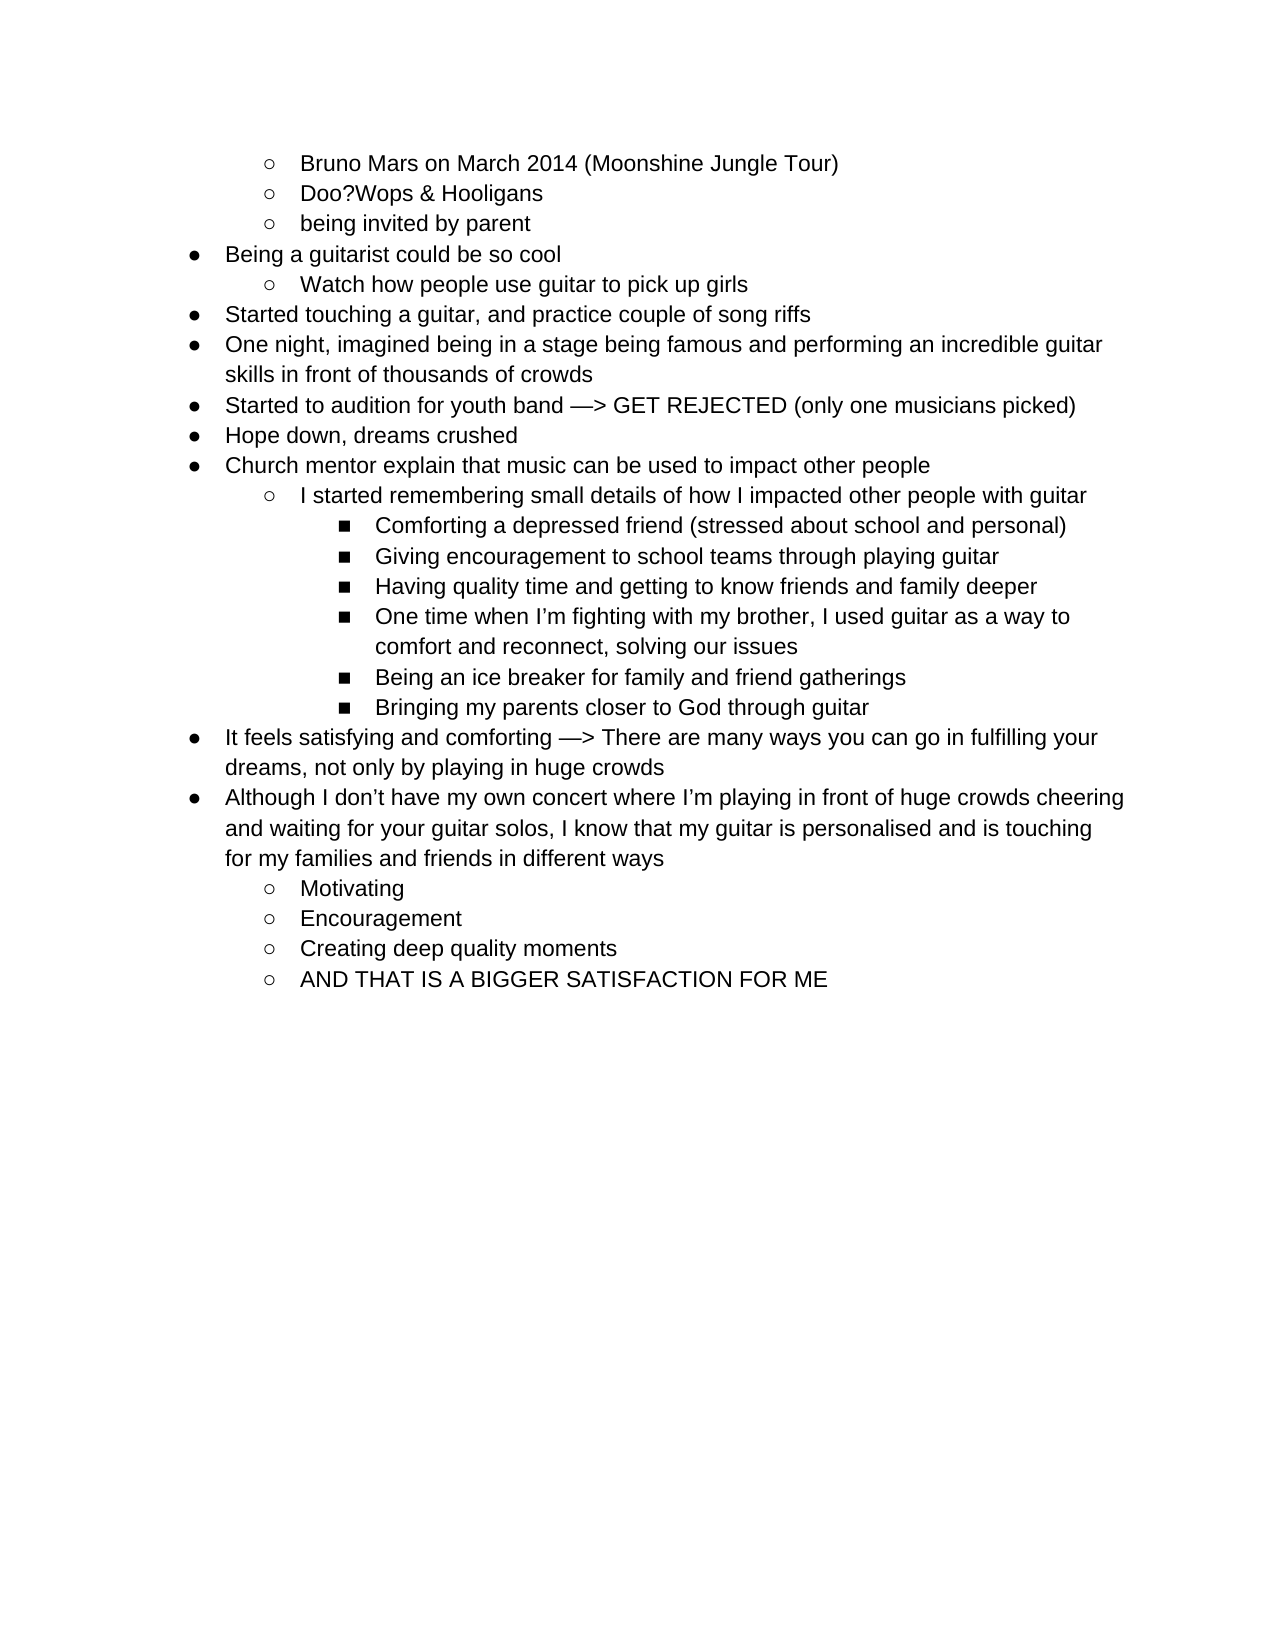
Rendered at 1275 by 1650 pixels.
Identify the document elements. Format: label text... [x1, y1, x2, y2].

list Encouragement [262, 905, 1125, 932]
list Hope down, dreams crushed [187, 422, 1125, 448]
list One time when I’m fighting with my brother, I used guitar as a way to comfort and reconnect, solving our issues [337, 603, 1125, 660]
list Bruno Mars on March 2014 (Moonshine Jungle Tour) [262, 150, 1125, 176]
list Being a guitarist could be so cool [187, 241, 1125, 267]
list Comforting a depressed friend (stressed about school and personal) [337, 512, 1125, 539]
list Started to audition for youth band —> GET REJECTED (only one musicians picked) [187, 392, 1125, 418]
list I started remembering small details of how I impacted other people with guitar [262, 482, 1125, 509]
list Doo?Wops & Hooligans [262, 180, 1125, 207]
list Although I don’t have my own concert where I’m playing in front of huge crowds cheering and waiting for your guitar solos, I know that my guitar is personalised and is touching for my families and friends in different ways [187, 784, 1125, 871]
list It feels satisfying and comforting —> There are many ways you can go in fulfilling your dreams, not only by playing in huge crowds [187, 724, 1125, 781]
list being invited by parent [262, 210, 1125, 237]
list Giving encouragement to school teams through playing guitar [337, 543, 1125, 569]
list AND THAT IS A BIGGER SATISFACTION FOR ME [262, 966, 1125, 992]
list One night, imagined being in a stage being famous and performing an incredible guitar skills in front of thousands of crowds [187, 331, 1125, 388]
list Church mentor explain that music can be used to impact other people [187, 452, 1125, 478]
list Creating deep quality moments [262, 935, 1125, 962]
list Being an ice breaker for family and friend gatherings [337, 663, 1125, 690]
list Having quality time and getting to know friends and family deeper [337, 573, 1125, 599]
list Motivating [262, 875, 1125, 901]
list Watch how people use guitar to pick up girls [262, 271, 1125, 297]
list Bringing my parents closer to God through guitar [337, 694, 1125, 720]
list Started touching a guitar, and practice couple of song riffs [187, 301, 1125, 327]
